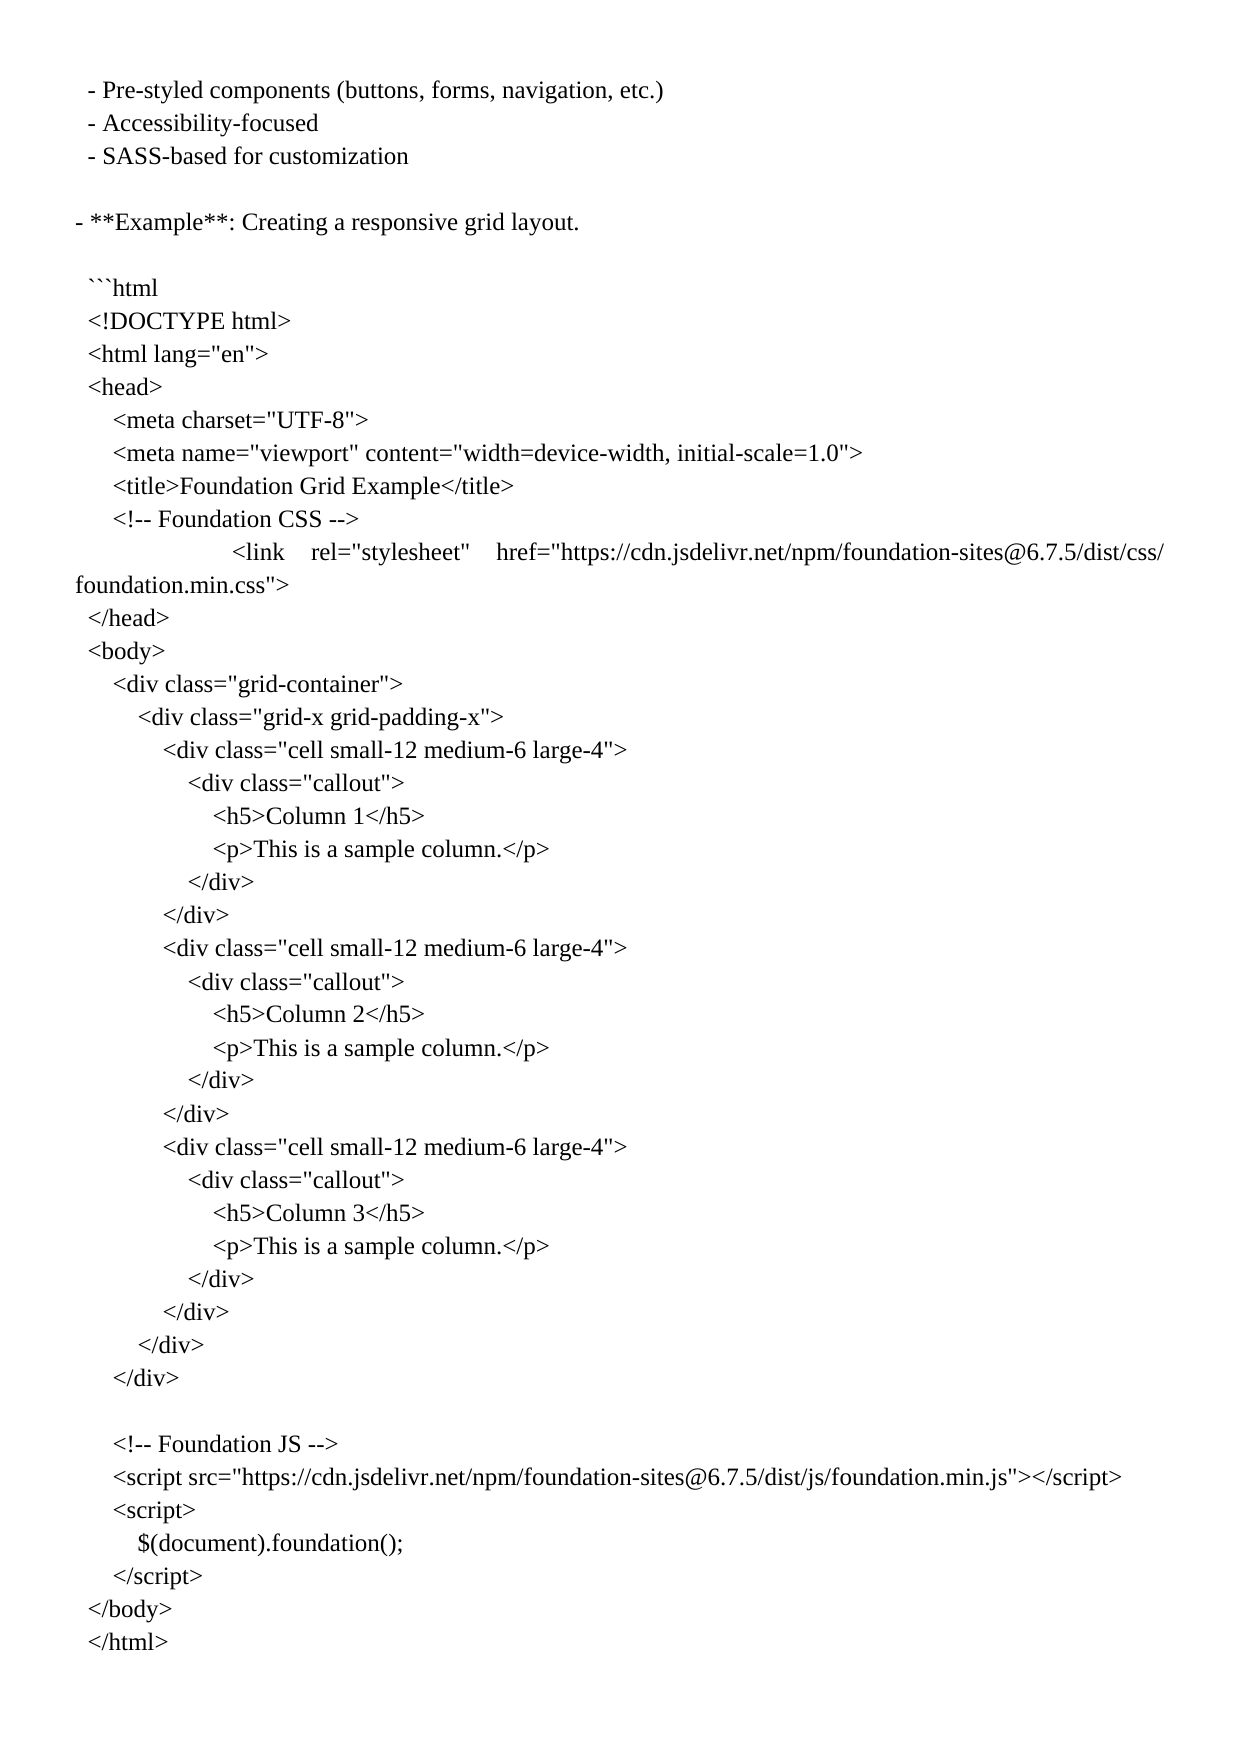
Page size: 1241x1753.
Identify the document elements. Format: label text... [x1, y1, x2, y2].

text </head> [75, 603, 1165, 632]
text - Accessibility-focused [75, 108, 1165, 137]
text </div> [75, 1363, 1165, 1392]
text <!-- Foundation CSS --> [75, 504, 1165, 533]
text <!-- Foundation JS --> [75, 1429, 1165, 1458]
text <div class="grid-x grid-padding-x"> [75, 702, 1165, 731]
text </div> [75, 1330, 1165, 1358]
text $(document).foundation(); [75, 1528, 1165, 1557]
text <p>This is a sample column.</p> [75, 834, 1165, 863]
text </div> [75, 1297, 1165, 1326]
text <div class="grid-container"> [75, 669, 1165, 698]
text - **Example**: Creating a responsive grid layout. [75, 207, 1165, 236]
text </div> [75, 901, 1165, 929]
text <script src="https://cdn.jsdelivr.net/npm/foundation-sites@6.7.5/dist/js/foundation.min.js"></script> [75, 1462, 1165, 1491]
text <link rel="stylesheet" href="https://cdn.jsdelivr.net/npm/foundation-sites@6.7.5/dist/css/foundation.min.css"> [75, 537, 1165, 599]
text <p>This is a sample column.</p> [75, 1231, 1165, 1259]
text <h5>Column 2</h5> [75, 999, 1165, 1028]
text <div class="cell small-12 medium-6 large-4"> [75, 1132, 1165, 1160]
text <div class="callout"> [75, 1165, 1165, 1193]
text </div> [75, 1099, 1165, 1127]
text <head> [75, 372, 1165, 401]
text <div class="cell small-12 medium-6 large-4"> [75, 933, 1165, 962]
text <meta name="viewport" content="width=device-width, initial-scale=1.0"> [75, 438, 1165, 467]
text <body> [75, 636, 1165, 665]
text <script> [75, 1495, 1165, 1524]
text <p>This is a sample column.</p> [75, 1033, 1165, 1061]
text - Pre-styled components (buttons, forms, navigation, etc.) [75, 75, 1165, 104]
text <h5>Column 1</h5> [75, 801, 1165, 830]
text <div class="callout"> [75, 768, 1165, 797]
text </html> [75, 1627, 1165, 1656]
text <html lang="en"> [75, 339, 1165, 368]
text <!DOCTYPE html> [75, 306, 1165, 335]
text </div> [75, 1264, 1165, 1292]
text <div class="callout"> [75, 967, 1165, 995]
text </body> [75, 1594, 1165, 1623]
text </script> [75, 1561, 1165, 1590]
text <div class="cell small-12 medium-6 large-4"> [75, 735, 1165, 764]
text </div> [75, 1066, 1165, 1094]
text <title>Foundation Grid Example</title> [75, 471, 1165, 500]
text <meta charset="UTF-8"> [75, 405, 1165, 434]
text - SASS-based for customization [75, 141, 1165, 170]
text <h5>Column 3</h5> [75, 1198, 1165, 1226]
text </div> [75, 867, 1165, 896]
text ```html [75, 273, 1165, 302]
